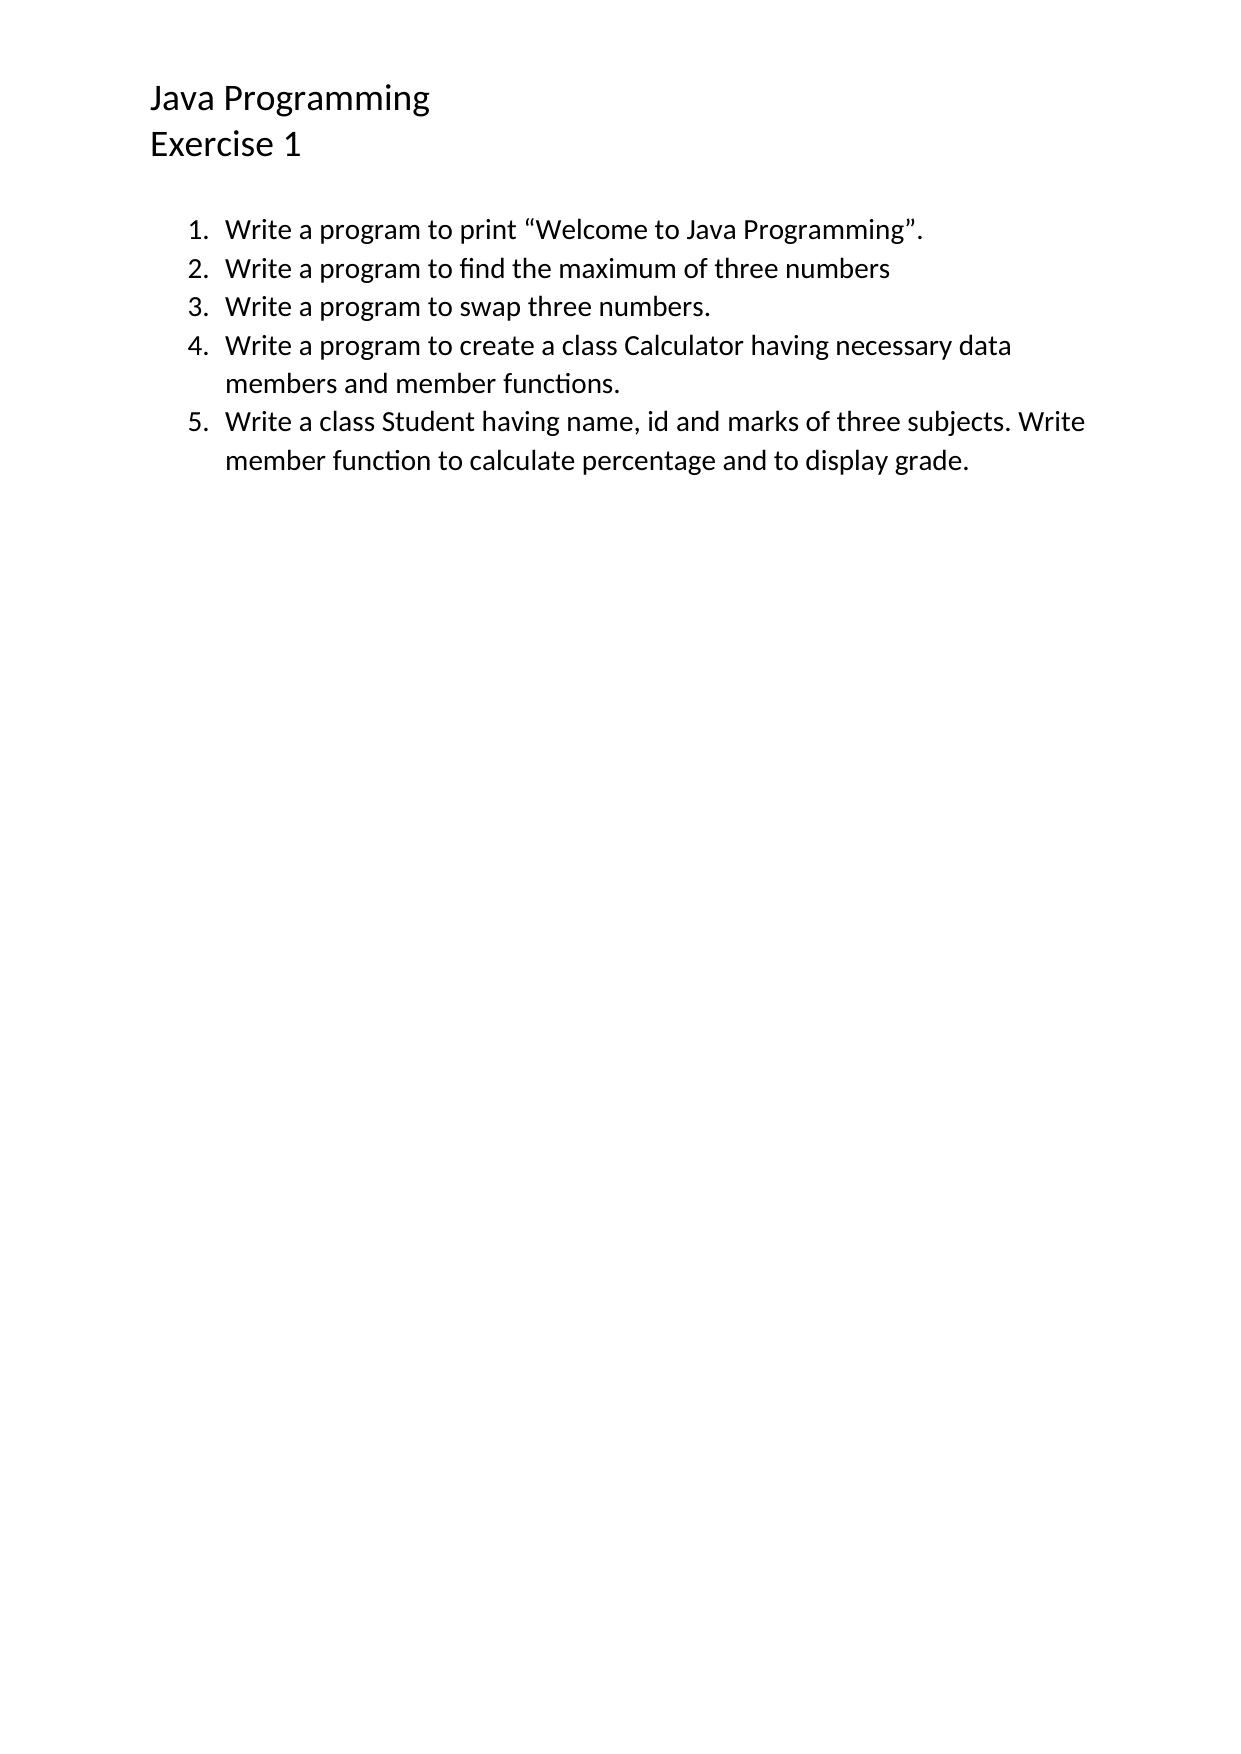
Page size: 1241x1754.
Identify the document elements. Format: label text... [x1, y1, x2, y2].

list Write a program to print “Welcome to Java Programming”. [187, 211, 1090, 247]
list Write a program to swap three numbers. [187, 288, 1090, 324]
list Write a program to create a class Calculator having necessary data members and member functions. [187, 327, 1090, 401]
list Write a program to find the maximum of three numbers [187, 250, 1090, 285]
list Write a class Student having name, id and marks of three subjects. Write member function to calculate percentage and to display grade. [187, 403, 1090, 477]
